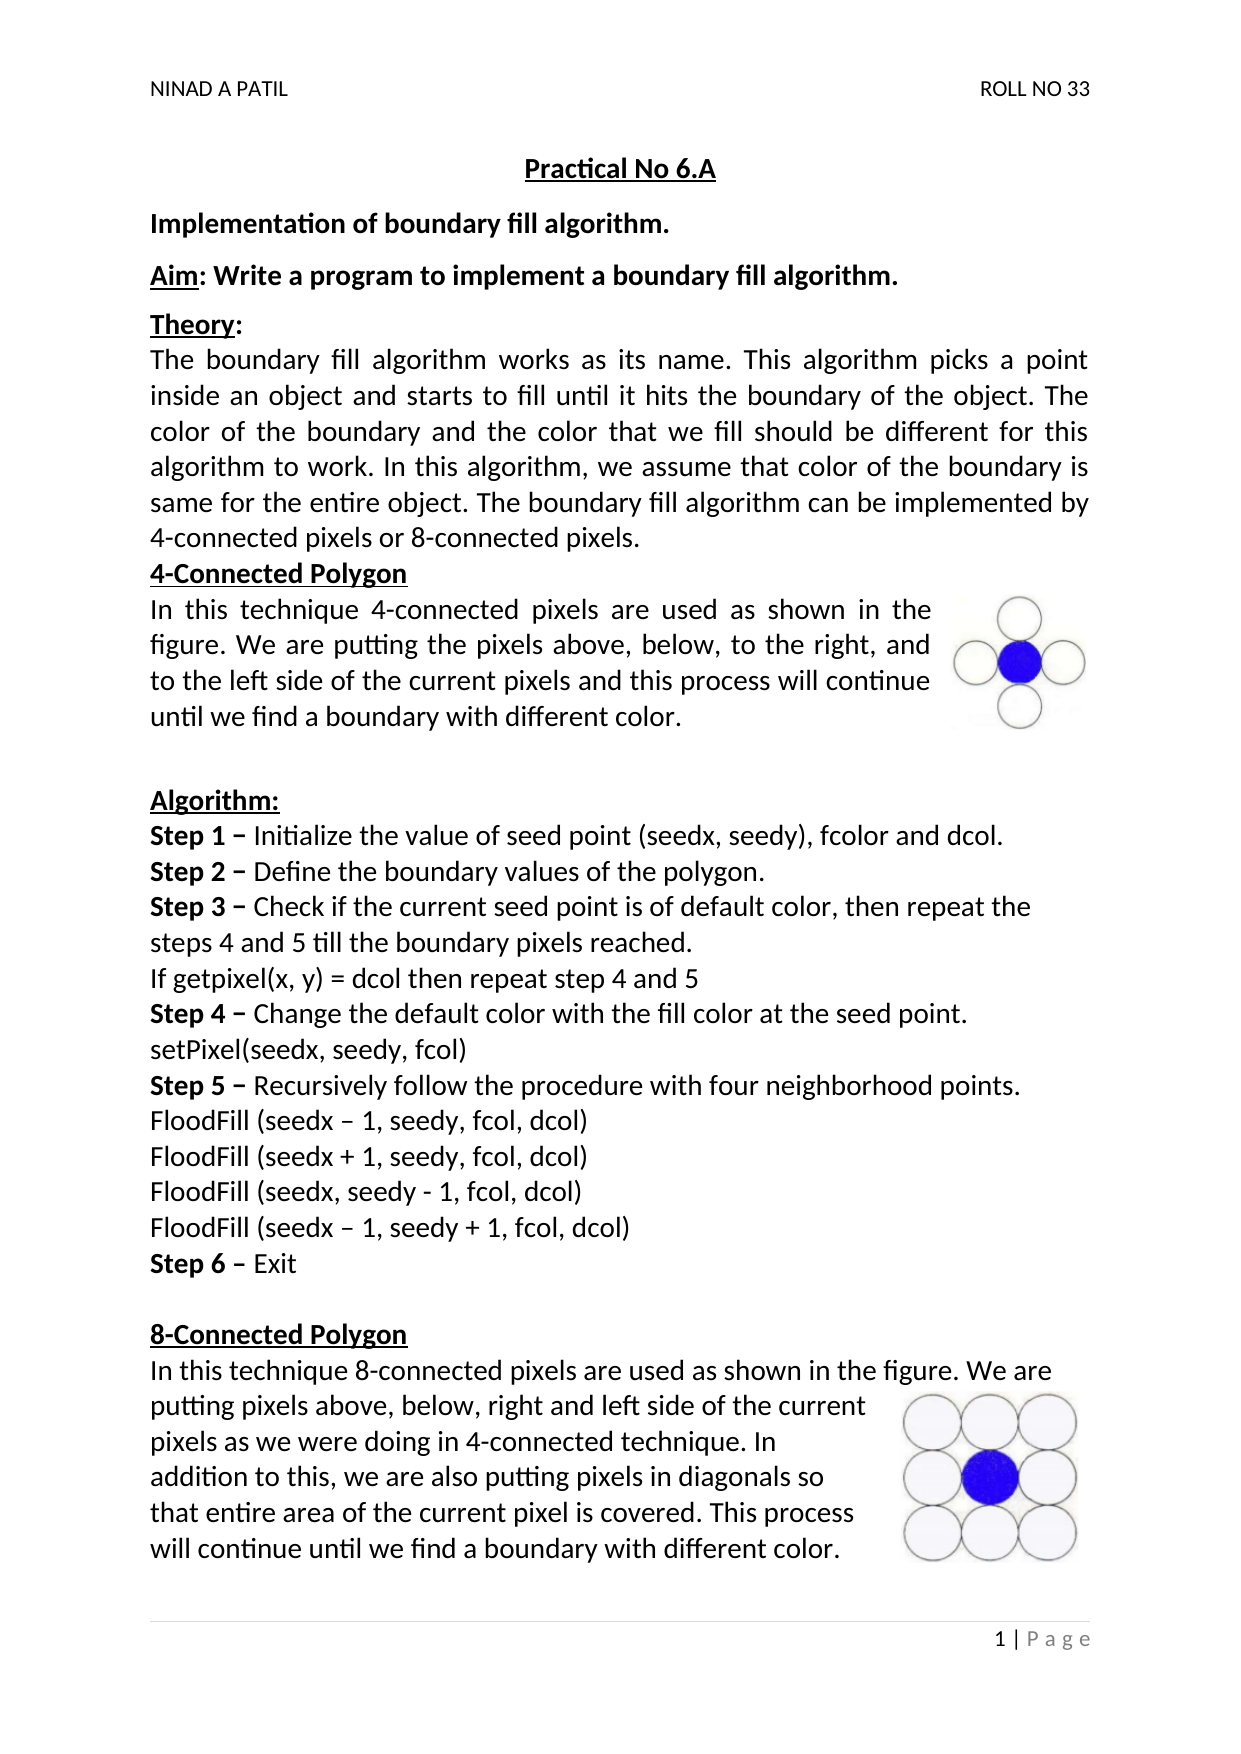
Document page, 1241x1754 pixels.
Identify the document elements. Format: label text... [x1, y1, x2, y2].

text If getpixel(x, y) = dcol then repeat step 4 and 5 [150, 960, 1090, 995]
text The boundary fill algorithm works as its name. This algorithm picks a point inside an object and starts to fill until it hits the boundary of the object. The color of the boundary and the color that we fill should be different for this algorithm to work. In this algorithm, we assume that color of the boundary is same for the entire object. The boundary fill algorithm can be implemented by 4-connected pixels or 8-connected pixels. [150, 341, 1090, 555]
text FloodFill (seedx – 1, seedy, fcol, dcol) [150, 1102, 1090, 1138]
text FloodFill (seedx, seedy - 1, fcol, dcol) [150, 1173, 1090, 1209]
text FloodFill (seedx – 1, seedy + 1, fcol, dcol) [150, 1209, 1090, 1245]
picture [893, 1387, 1091, 1567]
text setPixel(seedx, seedy, fcol) [150, 1031, 1090, 1067]
text Step 6 – Exit [150, 1245, 1090, 1280]
text Step 1 − Initialize the value of seed point (seedx, seedy), fcolor and dcol. [150, 817, 1090, 853]
text 4-Connected Polygon [150, 555, 1090, 591]
text FloodFill (seedx + 1, seedy, fcol, dcol) [150, 1138, 1090, 1173]
text Step 3 − Check if the current seed point is of default color, then repeat the steps 4 and 5 till the boundary pixels reached. [150, 888, 1090, 960]
text Aim: Write a program to implement a boundary fill algorithm. [150, 257, 1090, 293]
text 8-Connected Polygon [150, 1316, 1090, 1352]
text In this technique 4-connected pixels are used as shown in the figure. We are putting the pixels above, below, to the right, and to the left side of the current pixels and this process will continue until we find a boundary with different color. [150, 591, 1090, 733]
text Step 2 − Define the boundary values of the polygon. [150, 853, 1090, 888]
text Step 4 − Change the default color with the fill color at the seed point. [150, 995, 1090, 1031]
text Algorithm: [150, 782, 1090, 817]
text Implementation of boundary fill algorithm. [150, 205, 1090, 241]
text Theory: [150, 306, 1090, 341]
picture [950, 592, 1091, 738]
text Step 5 − Recursively follow the procedure with four neighborhood points. [150, 1067, 1090, 1102]
text Practical No 6.A [150, 150, 1090, 186]
text In this technique 8-connected pixels are used as shown in the figure. We are putting pixels above, below, right and left side of the current pixels as we were doing in 4-connected technique. In addition to this, we are also putting pixels in diagonals so that entire area of the current pixel is covered. This process will continue until we find a boundary with different color. [150, 1352, 1090, 1565]
